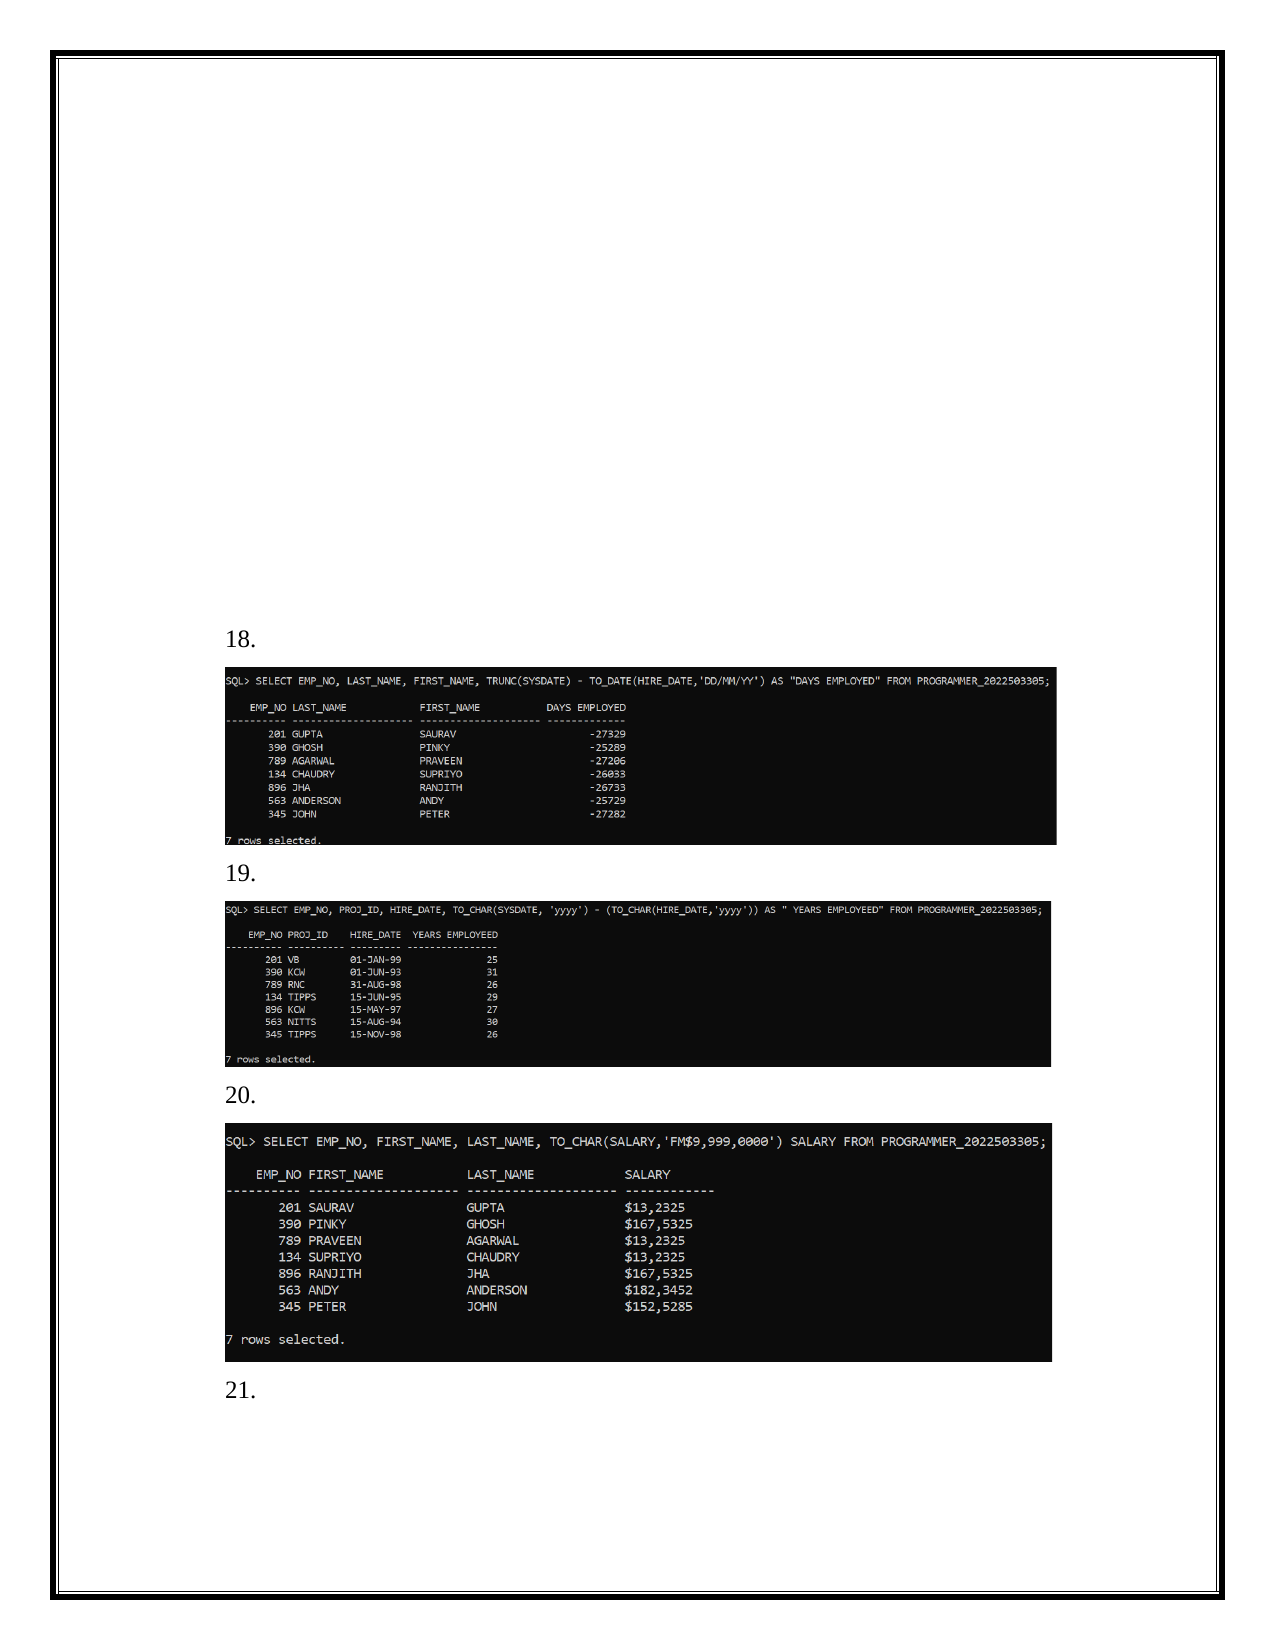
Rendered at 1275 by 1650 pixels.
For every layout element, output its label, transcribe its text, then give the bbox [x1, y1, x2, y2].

picture [225, 1123, 1053, 1362]
list 18. [225, 624, 1125, 653]
picture [225, 667, 1057, 845]
picture [225, 901, 1052, 1067]
list 19. [225, 858, 1125, 887]
list 21. [225, 1376, 1125, 1404]
list 20. [225, 1080, 1125, 1109]
